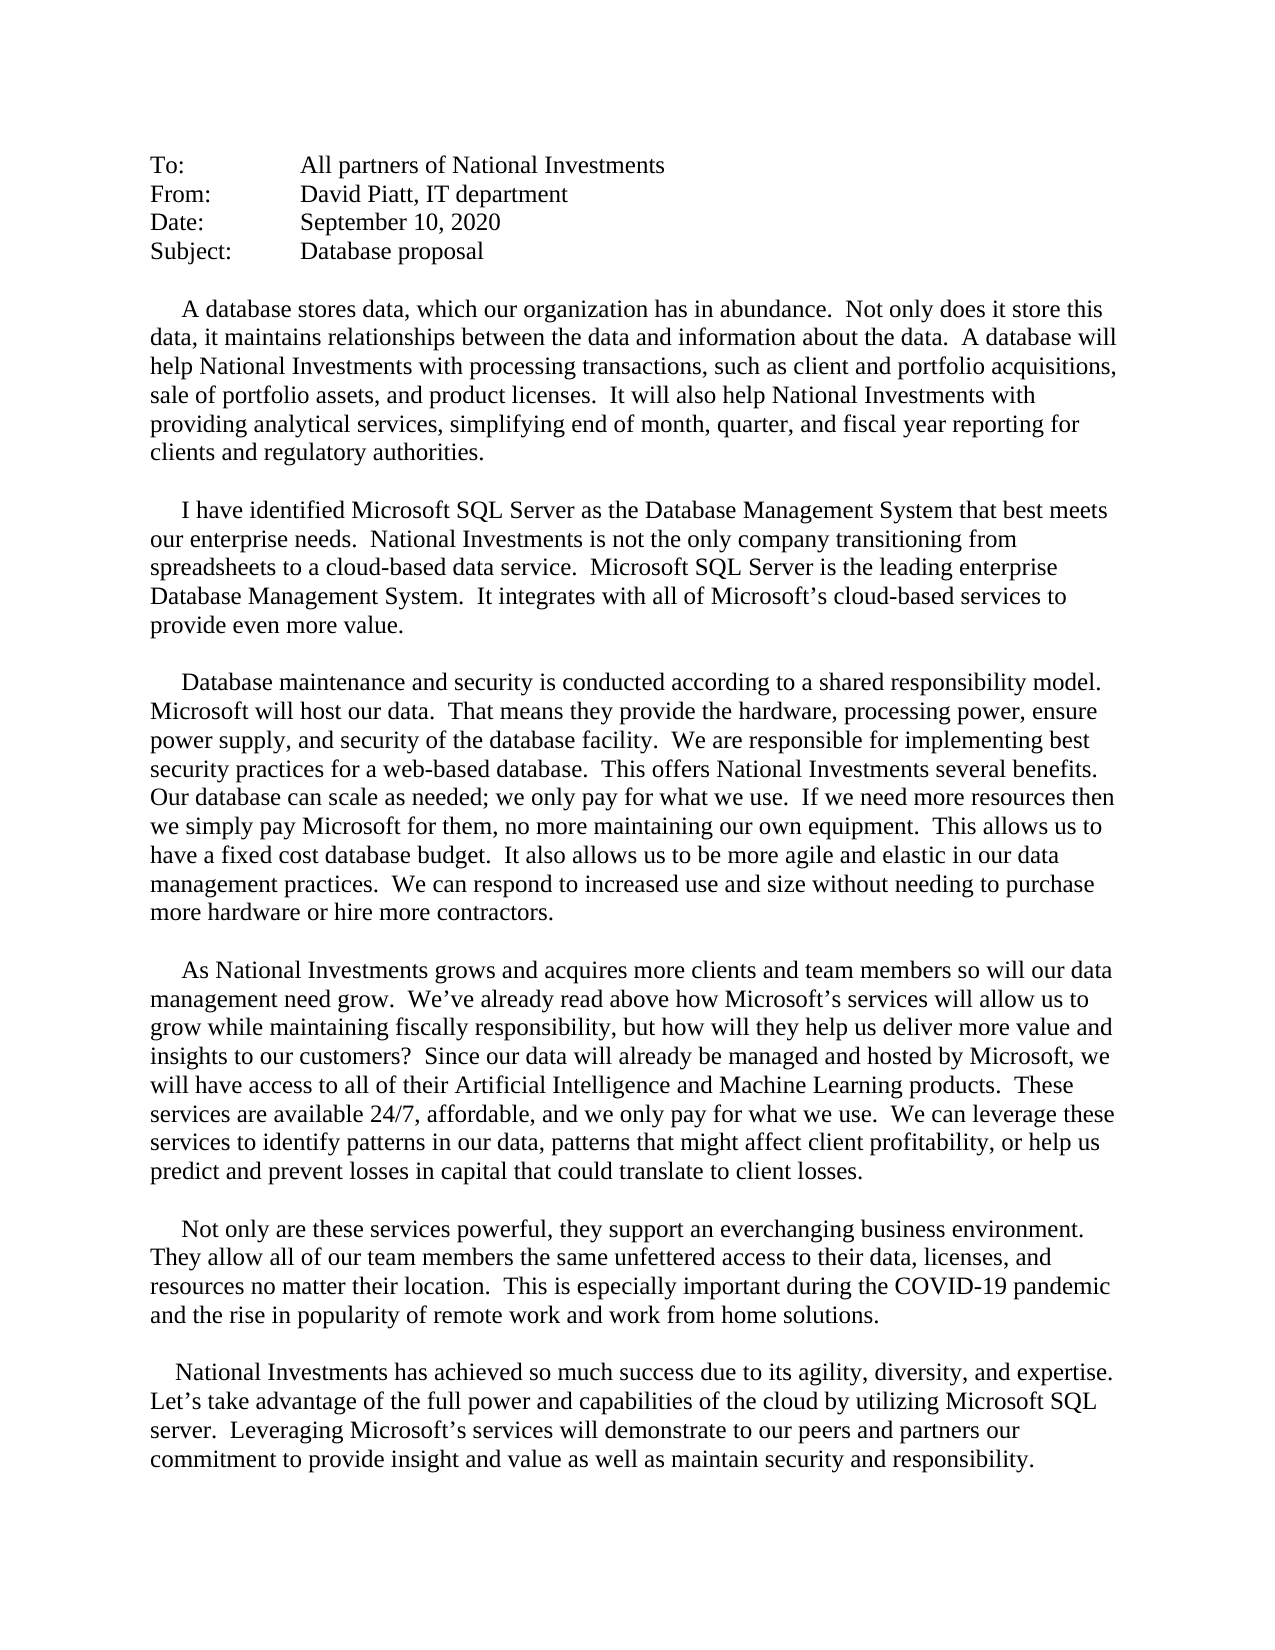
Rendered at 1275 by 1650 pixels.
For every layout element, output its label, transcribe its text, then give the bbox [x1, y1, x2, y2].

text From: David Piatt, IT department [150, 179, 1125, 207]
text As National Investments grows and acquires more clients and team members so will our data management need grow. We’ve already read above how Microsoft’s services will allow us to grow while maintaining fiscally responsibility, but how will they help us deliver more value and insights to our customers? Since our data will already be managed and hosted by Microsoft, we will have access to all of their Artificial Intelligence and Machine Learning products. These services are available 24/7, affordable, and we only pay for what we use. We can leverage these services to identify patterns in our data, patterns that might affect client profitability, or help us predict and prevent losses in capital that could translate to client losses. [150, 955, 1125, 1185]
text Subject: Database proposal [150, 236, 1125, 265]
text National Investments has achieved so much success due to its agility, diversity, and expertise. Let’s take advantage of the full power and capabilities of the cloud by utilizing Microsoft SQL server. Leveraging Microsoft’s services will demonstrate to our peers and partners our commitment to provide insight and value as well as maintain security and responsibility. [150, 1357, 1125, 1472]
text A database stores data, which our organization has in abundance. Not only does it store this data, it maintains relationships between the data and information about the data. A database will help National Investments with processing transactions, such as client and portfolio acquisitions, sale of portfolio assets, and product licenses. It will also help National Investments with providing analytical services, simplifying end of month, quarter, and fiscal year reporting for clients and regulatory authorities. [150, 294, 1125, 466]
text I have identified Microsoft SQL Server as the Database Management System that best meets our enterprise needs. National Investments is not the only company transitioning from spreadsheets to a cloud-based data service. Microsoft SQL Server is the leading enterprise Database Management System. It integrates with all of Microsoft’s cloud-based services to provide even more value. [150, 495, 1125, 639]
text To: All partners of National Investments [150, 150, 1125, 179]
text Not only are these services powerful, they support an everchanging business environment. They allow all of our team members the same unfettered access to their data, licenses, and resources no matter their location. This is especially important during the COVID-19 pandemic and the rise in popularity of remote work and work from home solutions. [150, 1214, 1125, 1329]
text Database maintenance and security is conducted according to a shared responsibility model. Microsoft will host our data. That means they provide the hardware, processing power, ensure power supply, and security of the database facility. We are responsible for implementing best security practices for a web-based database. This offers National Investments several benefits. Our database can scale as needed; we only pay for what we use. If we need more resources then we simply pay Microsoft for them, no more maintaining our own equipment. This allows us to have a fixed cost database budget. It also allows us to be more agile and elastic in our data management practices. We can respond to increased use and size without needing to purchase more hardware or hire more contractors. [150, 667, 1125, 926]
text Date: September 10, 2020 [150, 207, 1125, 236]
